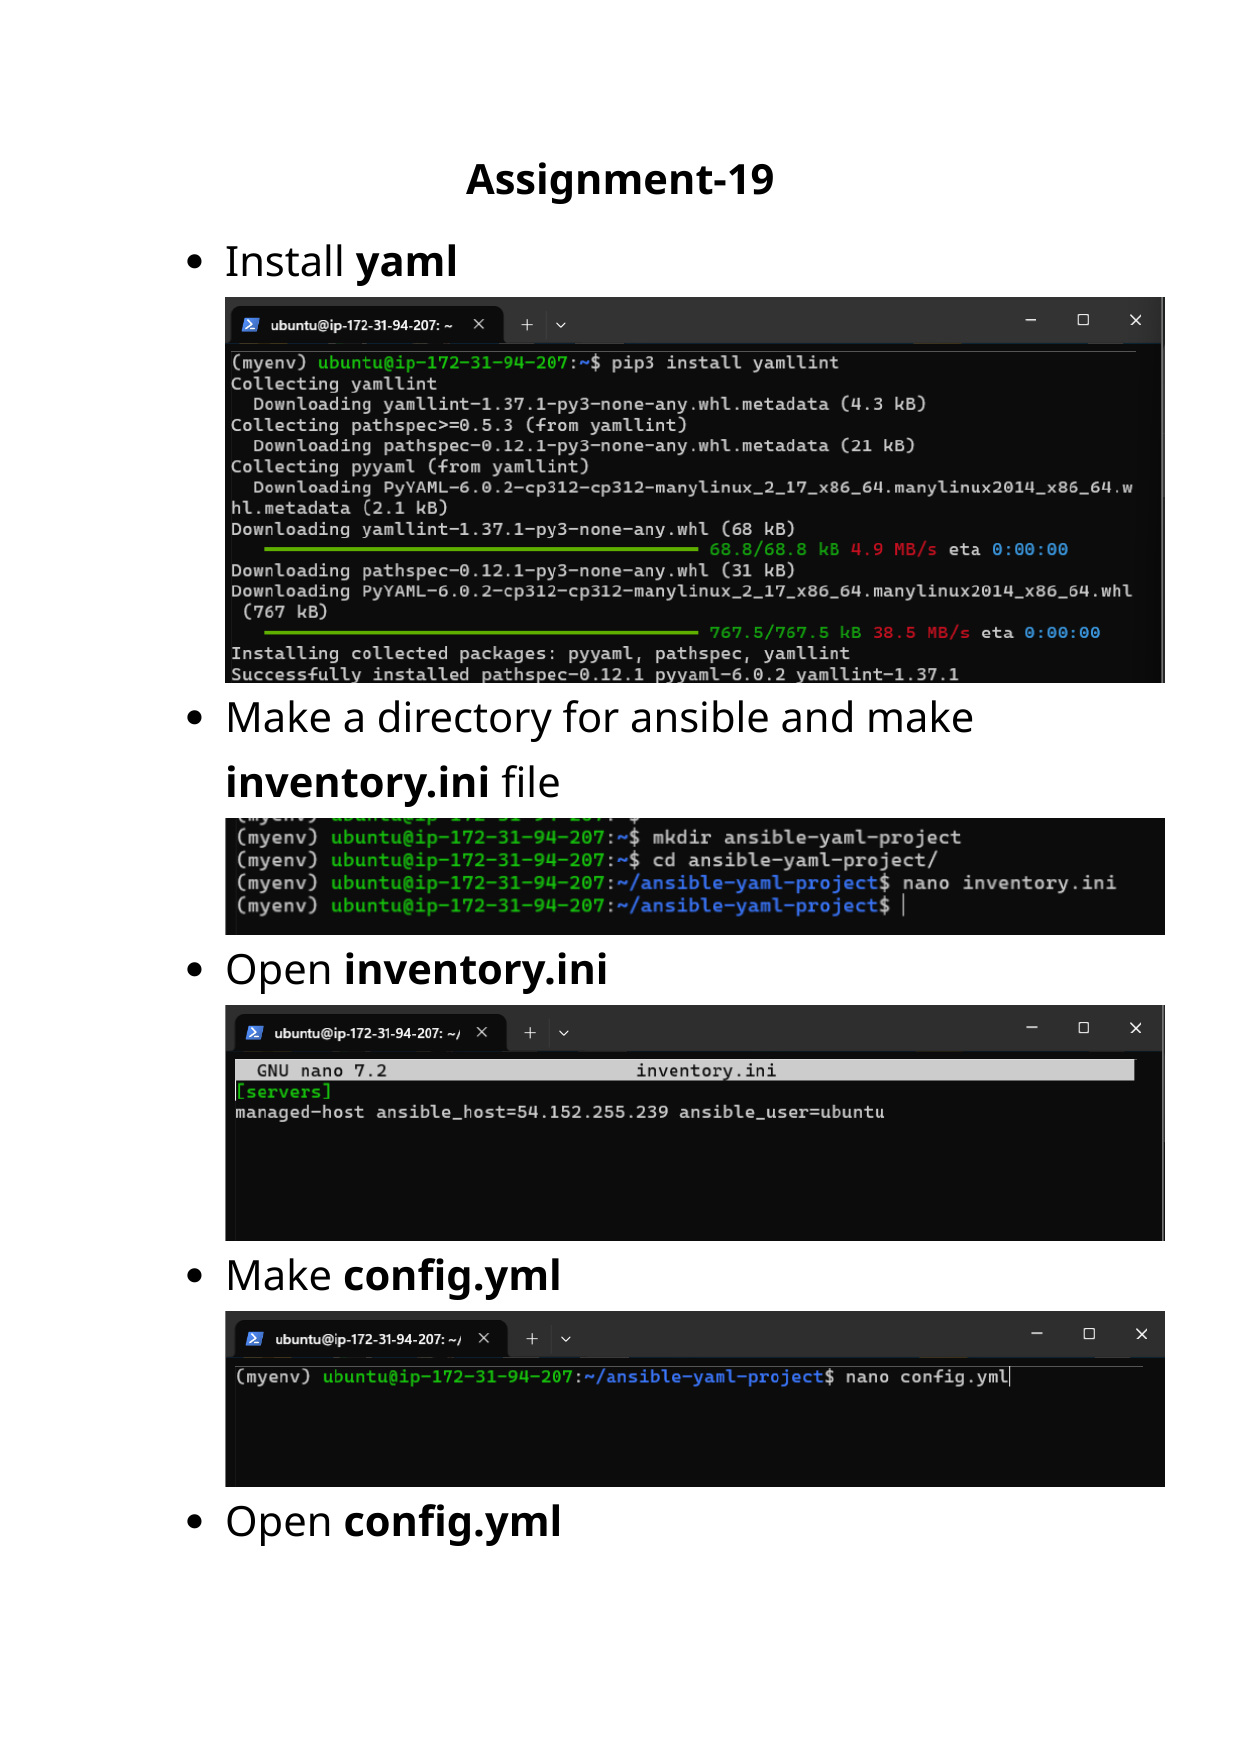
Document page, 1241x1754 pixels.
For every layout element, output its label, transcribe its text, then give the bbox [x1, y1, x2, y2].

list Open config.yml [187, 1492, 1090, 1549]
list Make config.yml [187, 1246, 1090, 1303]
list Make a directory for ansible and make inventory.ini file [187, 688, 1090, 810]
list Open inventory.ini [187, 940, 1090, 997]
picture [225, 1311, 1165, 1487]
text Assignment-19 [150, 150, 1090, 207]
picture [225, 1005, 1165, 1241]
picture [225, 818, 1165, 935]
picture [225, 297, 1165, 683]
list Install yaml [187, 232, 1090, 289]
